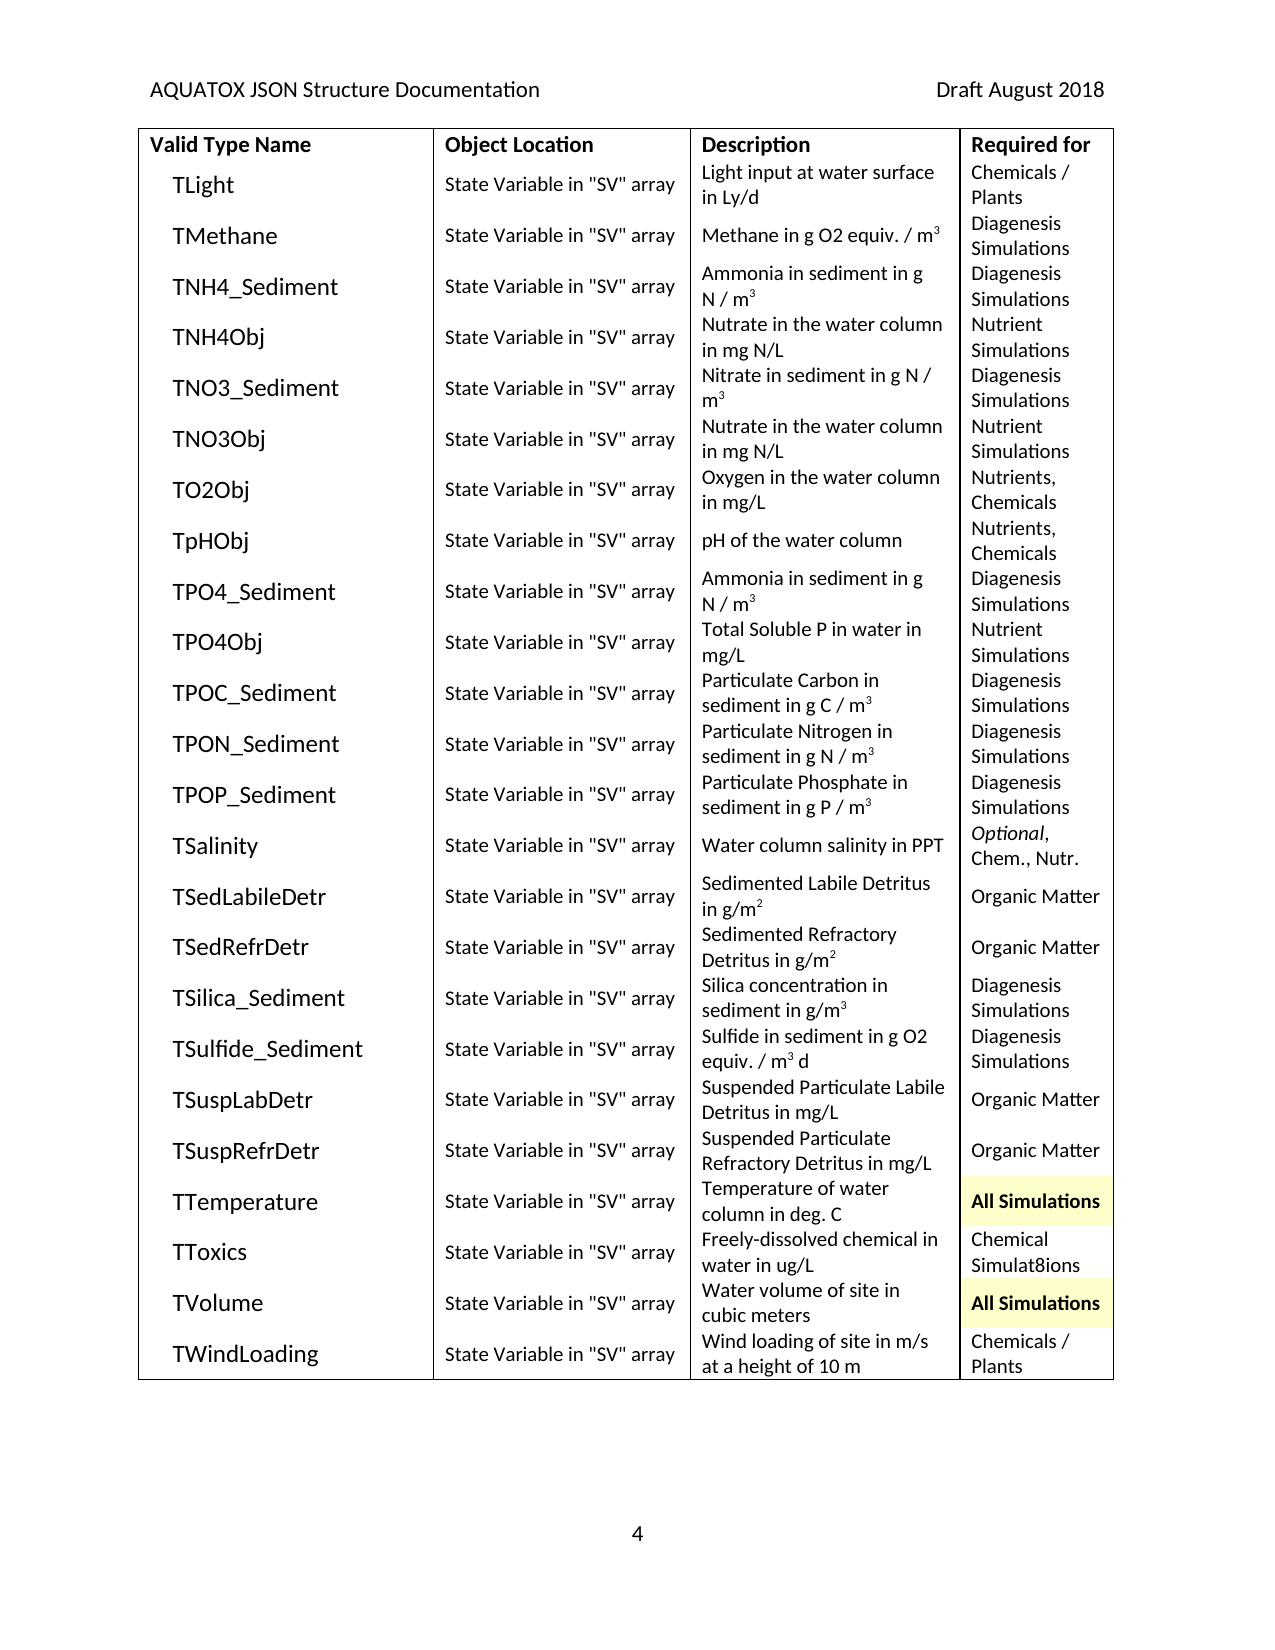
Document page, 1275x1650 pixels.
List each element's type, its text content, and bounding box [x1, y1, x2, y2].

table_cell Water column salinity in PPT [691, 820, 959, 871]
table_cell TLight [139, 159, 433, 210]
table_cell Ammonia in sediment in g N / m3 [691, 261, 959, 311]
table_cell Particulate Phosphate in sediment in g P / m3 [691, 769, 959, 820]
table_cell TNO3_Sediment [139, 362, 433, 413]
table_cell Freely-dissolved chemical in water in ug/L [691, 1226, 959, 1277]
table_cell State Variable in "SV" array [434, 1226, 690, 1277]
table_cell Organic Matter [961, 1074, 1113, 1125]
table_cell Chemicals / Plants [961, 159, 1113, 210]
table_cell TO2Obj [139, 464, 433, 515]
table_cell State Variable in "SV" array [434, 1176, 690, 1226]
table_cell Chemicals / Plants [961, 1328, 1113, 1379]
table_cell Sedimented Labile Detritus in g/m2 [691, 871, 959, 921]
table_cell Chemical Simulat8ions [961, 1226, 1113, 1277]
table_cell All Simulations [961, 1277, 1113, 1328]
table_cell State Variable in "SV" array [434, 566, 690, 616]
table_cell State Variable in "SV" array [434, 1328, 690, 1379]
table_cell Silica concentration in sediment in g/m3 [691, 972, 959, 1023]
table_cell Nutrients, Chemicals [961, 515, 1113, 566]
table_cell Diagenesis Simulations [961, 718, 1113, 769]
table_cell State Variable in "SV" array [434, 311, 690, 362]
table_cell TpHObj [139, 515, 433, 566]
table_cell Methane in g O2 equiv. / m3 [691, 210, 959, 261]
table_cell State Variable in "SV" array [434, 871, 690, 921]
table_cell TNO3Obj [139, 413, 433, 464]
table_cell State Variable in "SV" array [434, 515, 690, 566]
table_header Description [691, 129, 959, 159]
table_cell State Variable in "SV" array [434, 769, 690, 820]
table_cell Sulfide in sediment in g O2 equiv. / m3 d [691, 1023, 959, 1074]
table_cell TSedLabileDetr [139, 871, 433, 921]
table_cell Diagenesis Simulations [961, 972, 1113, 1023]
table_cell State Variable in "SV" array [434, 972, 690, 1023]
table_cell Suspended Particulate Refractory Detritus in mg/L [691, 1125, 959, 1176]
table_cell Diagenesis Simulations [961, 362, 1113, 413]
table_cell State Variable in "SV" array [434, 362, 690, 413]
table_cell Particulate Carbon in sediment in g C / m3 [691, 667, 959, 718]
table_cell TWindLoading [139, 1328, 433, 1379]
table_cell State Variable in "SV" array [434, 718, 690, 769]
table_cell All Simulations [961, 1176, 1113, 1226]
table_cell Nitrate in sediment in g N / m3 [691, 362, 959, 413]
table_cell Nutrate in the water column in mg N/L [691, 413, 959, 464]
table_cell TSulfide_Sediment [139, 1023, 433, 1074]
table_cell pH of the water column [691, 515, 959, 566]
table_cell Diagenesis Simulations [961, 1023, 1113, 1074]
table_cell TVolume [139, 1277, 433, 1328]
table_cell Light input at water surface in Ly/d [691, 159, 959, 210]
table_cell State Variable in "SV" array [434, 1074, 690, 1125]
table_cell State Variable in "SV" array [434, 820, 690, 871]
table_cell TNH4_Sediment [139, 261, 433, 311]
table_cell Wind loading of site in m/s at a height of 10 m [691, 1328, 959, 1379]
table_cell Temperature of water column in deg. C [691, 1176, 959, 1226]
table_header Object Location [434, 129, 690, 159]
table_cell State Variable in "SV" array [434, 667, 690, 718]
table_cell State Variable in "SV" array [434, 616, 690, 667]
table_cell Sedimented Refractory Detritus in g/m2 [691, 921, 959, 972]
table_cell Oxygen in the water column in mg/L [691, 464, 959, 515]
table_cell Nutrients, Chemicals [961, 464, 1113, 515]
table_cell State Variable in "SV" array [434, 1277, 690, 1328]
table_cell Water volume of site in cubic meters [691, 1277, 959, 1328]
table_cell Diagenesis Simulations [961, 210, 1113, 261]
table_cell Nutrient Simulations [961, 413, 1113, 464]
table_cell Diagenesis Simulations [961, 261, 1113, 311]
table_cell TPON_Sediment [139, 718, 433, 769]
table_cell Total Soluble P in water in mg/L [691, 616, 959, 667]
table_cell TPOP_Sediment [139, 769, 433, 820]
table_cell Organic Matter [961, 921, 1113, 972]
table_cell State Variable in "SV" array [434, 921, 690, 972]
table_cell Optional, Chem., Nutr. [961, 820, 1113, 871]
table_cell Particulate Nitrogen in sediment in g N / m3 [691, 718, 959, 769]
table_cell State Variable in "SV" array [434, 1125, 690, 1176]
table_cell TSedRefrDetr [139, 921, 433, 972]
table_cell State Variable in "SV" array [434, 261, 690, 311]
table_cell Nutrient Simulations [961, 311, 1113, 362]
table_cell State Variable in "SV" array [434, 159, 690, 210]
table_cell Suspended Particulate Labile Detritus in mg/L [691, 1074, 959, 1125]
table_cell State Variable in "SV" array [434, 464, 690, 515]
table_cell TTemperature [139, 1176, 433, 1226]
table_cell Organic Matter [961, 871, 1113, 921]
table_header Valid Type Name [139, 129, 433, 159]
table_cell TNH4Obj [139, 311, 433, 362]
table_cell Diagenesis Simulations [961, 566, 1113, 616]
table_cell State Variable in "SV" array [434, 1023, 690, 1074]
table_cell Organic Matter [961, 1125, 1113, 1176]
table_cell Nutrate in the water column in mg N/L [691, 311, 959, 362]
table_cell TSuspLabDetr [139, 1074, 433, 1125]
table_cell Ammonia in sediment in g N / m3 [691, 566, 959, 616]
table_cell TPO4_Sediment [139, 566, 433, 616]
table_cell State Variable in "SV" array [434, 210, 690, 261]
table_cell Nutrient Simulations [961, 616, 1113, 667]
table_cell State Variable in "SV" array [434, 413, 690, 464]
table_cell TSilica_Sediment [139, 972, 433, 1023]
table_cell TMethane [139, 210, 433, 261]
table_cell TSuspRefrDetr [139, 1125, 433, 1176]
table_cell Diagenesis Simulations [961, 769, 1113, 820]
table_cell TSalinity [139, 820, 433, 871]
table_cell TToxics [139, 1226, 433, 1277]
table_cell Diagenesis Simulations [961, 667, 1113, 718]
table_cell TPO4Obj [139, 616, 433, 667]
table_cell TPOC_Sediment [139, 667, 433, 718]
table_header Required for [961, 129, 1113, 159]
